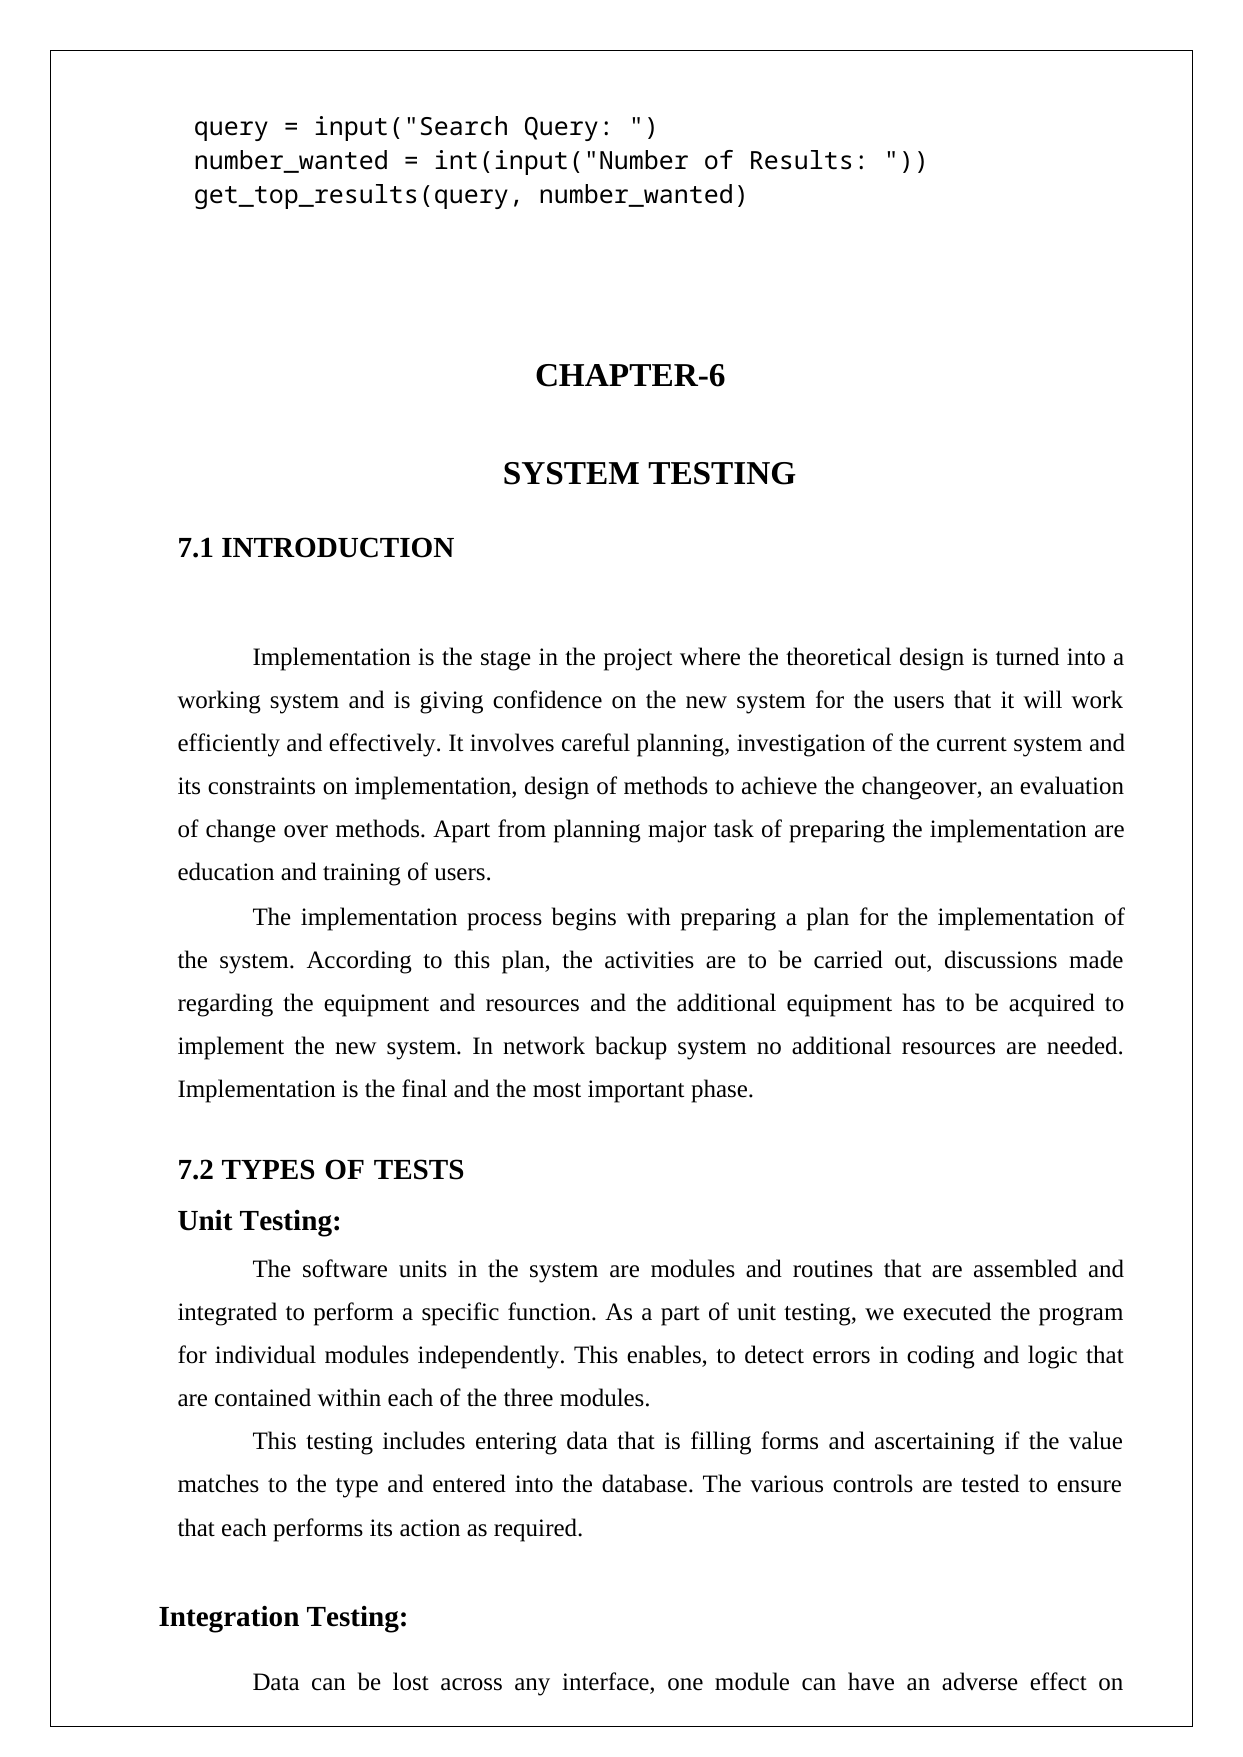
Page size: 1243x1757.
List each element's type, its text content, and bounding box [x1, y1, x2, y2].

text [177, 1667, 1125, 1695]
text Integration Testing: [158, 1599, 1124, 1632]
subtitle SYSTEM TESTING [503, 453, 800, 492]
text The software units in the system are modules and routines that are assembled and integrated to perform a specific function. As a part of unit testing, we executed the program for individual modules independently. This enables, to detect errors in coding and logic that are contained within each of the three modules. [177, 1254, 1125, 1412]
text Implementation is the stage in the project where the theoretical design is turned into a working system and is giving confidence on the new system for the users that it will work efficiently and effectively. It involves careful planning, investigation of the current system and its constraints on implementation, design of methods to achieve the changeover, an evaluation of change over methods. Apart from planning major task of preparing the implementation are education and training of users. [177, 642, 1125, 886]
subtitle TYPES OF TESTS Unit Testing: [177, 1152, 464, 1236]
text number_wanted = int(input("Number of Results: ")) [194, 142, 1136, 176]
text The implementation process begins with preparing a plan for the implementation of the system. According to this plan, the activities are to be carried out, discussions made regarding the equipment and resources and the additional equipment has to be acquired to implement the new system. In network backup system no additional resources are needed. Implementation is the final and the most important phase. [177, 902, 1125, 1103]
text This testing includes entering data that is filling forms and ascertaining if the value matches to the type and entered into the database. The various controls are tested to ensure that each performs its action as required. [177, 1426, 1124, 1541]
subtitle CHAPTER-6 [503, 355, 800, 394]
subtitle INTRODUCTION [177, 530, 1136, 564]
text query = input("Search Query: ") [194, 108, 1136, 142]
text get_top_results(query, number_wanted) [194, 176, 1136, 210]
